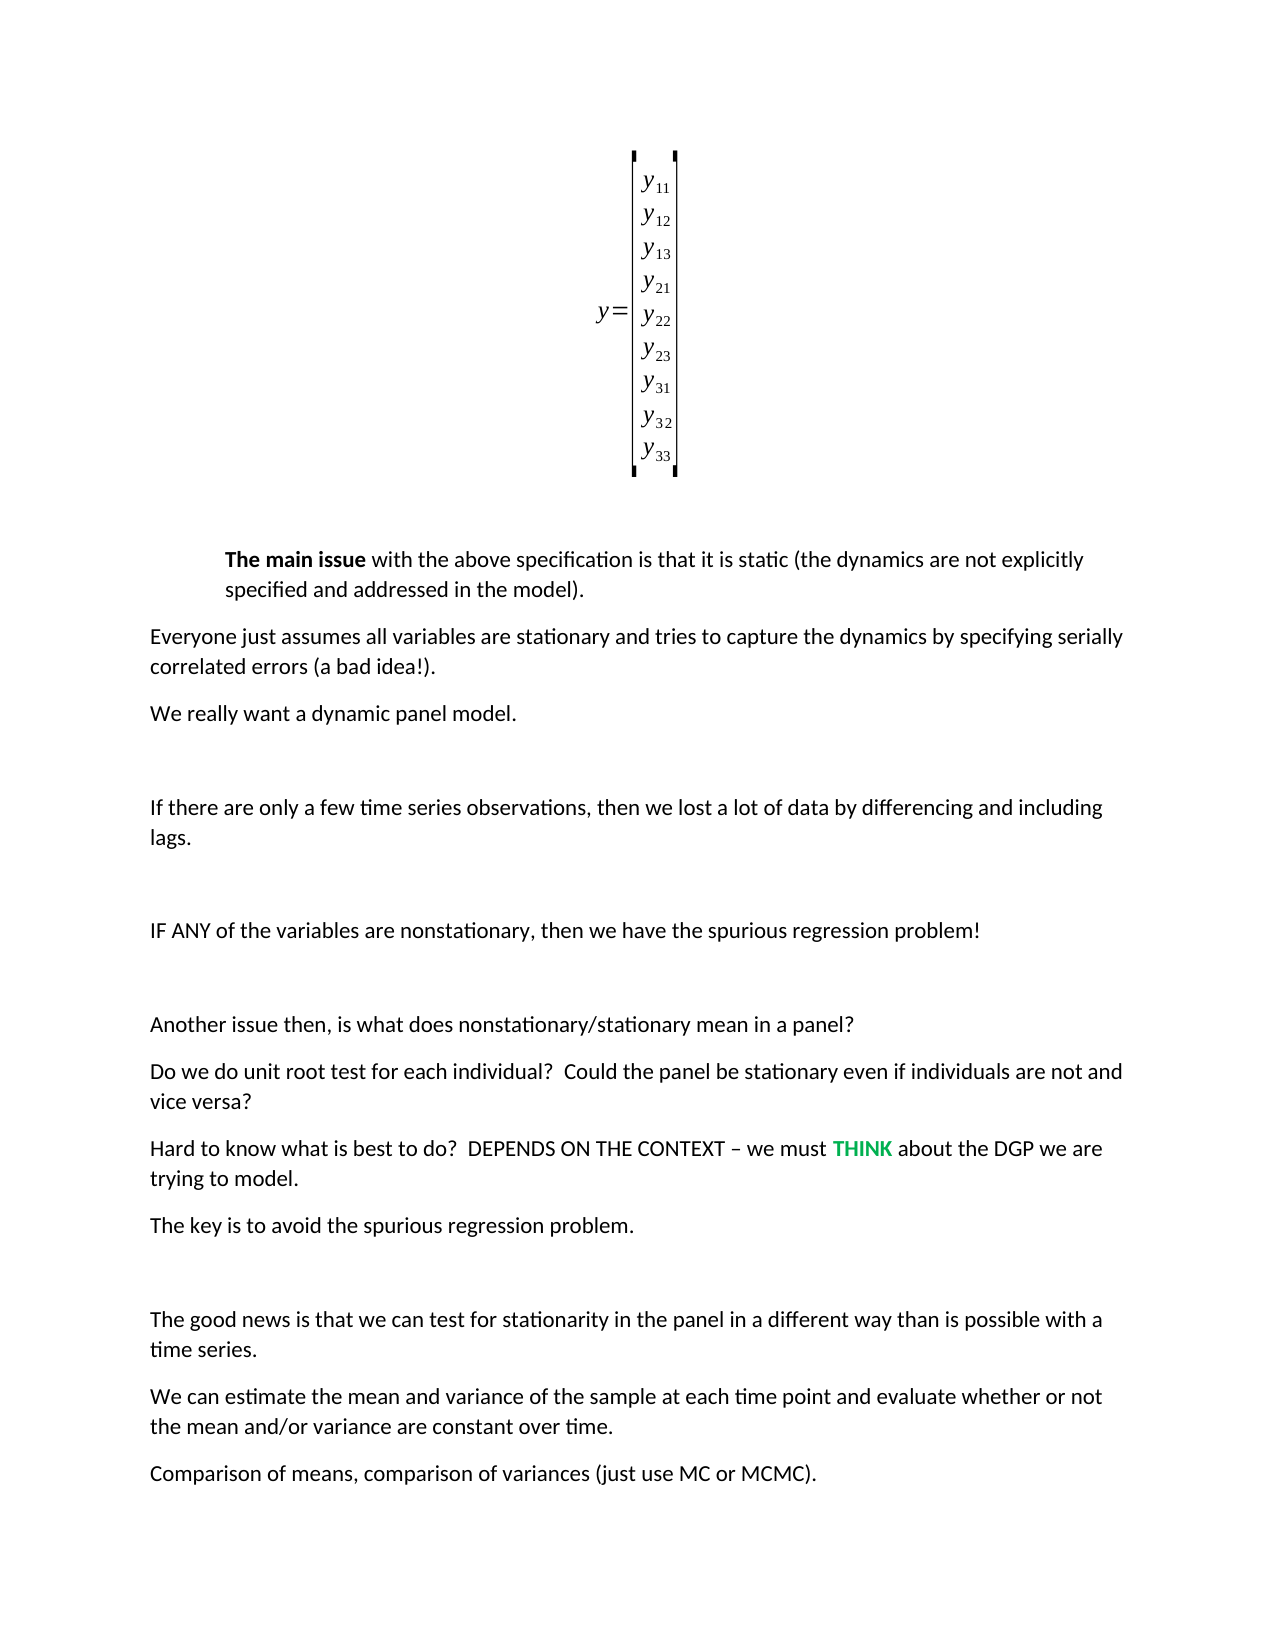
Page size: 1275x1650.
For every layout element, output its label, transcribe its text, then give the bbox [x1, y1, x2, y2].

text Everyone just assumes all variables are stationary and tries to capture the dynamics by specifying serially correlated errors (a bad idea!). [150, 622, 1125, 680]
text We can estimate the mean and variance of the sample at each time point and evaluate whether or not the mean and/or variance are constant over time. [150, 1382, 1125, 1441]
text Another issue then, is what does nonstationary/stationary mean in a panel? [150, 1010, 1125, 1038]
text The good news is that we can test for stationarity in the panel in a different way than is possible with a time series. [150, 1305, 1125, 1363]
text If there are only a few time series observations, then we lost a lot of data by differencing and including lags. [150, 793, 1125, 851]
text IF ANY of the variables are nonstationary, then we have the spurious regression problem! [150, 917, 1125, 945]
text Hard to know what is best to do? DEPENDS ON THE CONTEXT – we must THINK about the DGP we are trying to model. [150, 1134, 1125, 1193]
list The main issue with the above specification is that it is static (the dynamics are not explicitly specified and addressed in the model). [225, 545, 1125, 603]
text We really want a dynamic panel model. [150, 699, 1125, 727]
text The key is to avoid the spurious regression problem. [150, 1211, 1125, 1239]
text Comparison of means, comparison of variances (just use MC or MCMC). [150, 1459, 1125, 1487]
text Do we do unit root test for each individual? Could the panel be stationary even if individuals are not and vice versa? [150, 1057, 1125, 1116]
